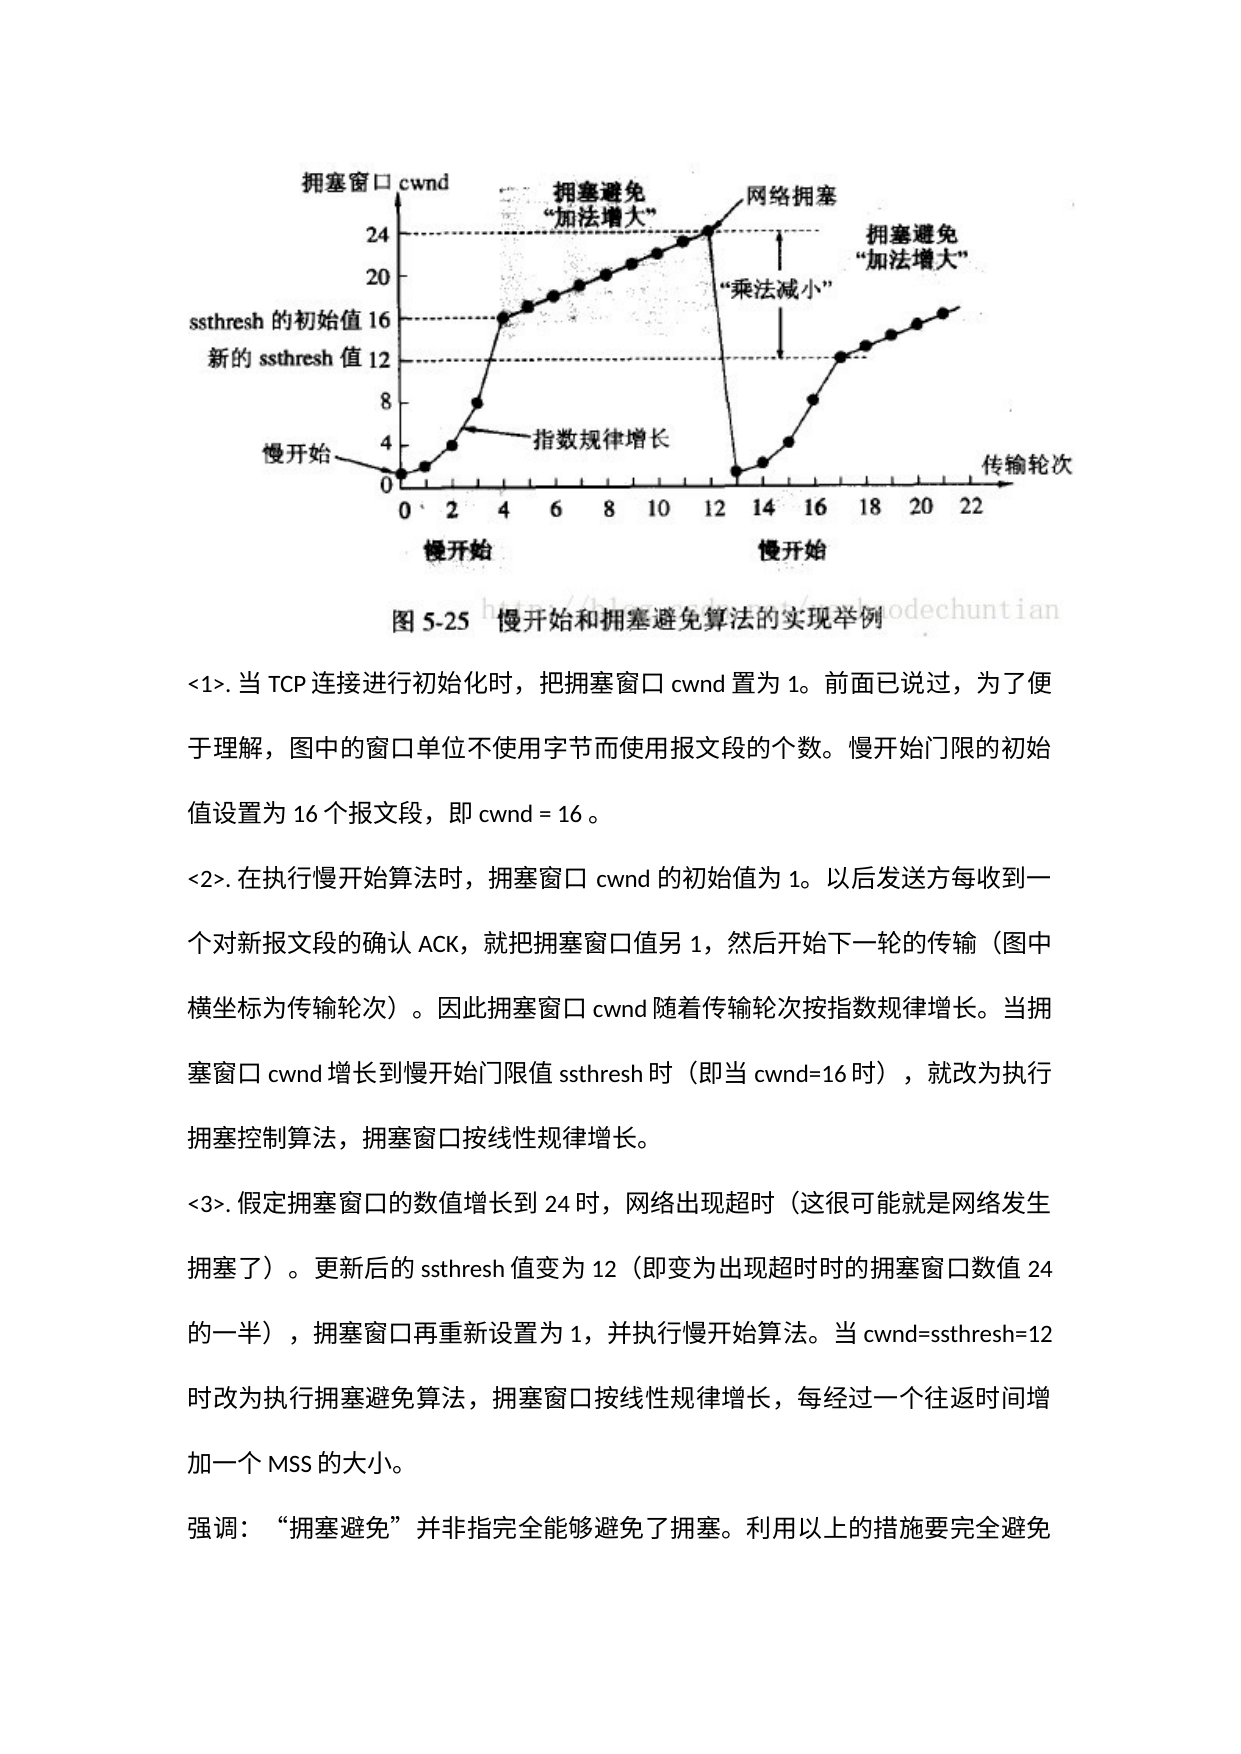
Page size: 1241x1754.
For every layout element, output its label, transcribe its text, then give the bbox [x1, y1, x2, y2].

picture [187, 162, 1079, 641]
text <1>. 当TCP连接进行初始化时，把拥塞窗口cwnd置为1。前面已说过，为了便于理解，图中的窗口单位不使用字节而使用报文段的个数。慢开始门限的初始值设置为16个报文段，即 cwnd = 16 。 [187, 649, 1053, 844]
text <2>. 在执行慢开始算法时，拥塞窗口 cwnd 的初始值为1。以后发送方每收到一个对新报文段的确认ACK，就把拥塞窗口值另1，然后开始下一轮的传输（图中横坐标为传输轮次）。因此拥塞窗口cwnd随着传输轮次按指数规律增长。当拥塞窗口cwnd增长到慢开始门限值ssthresh时（即当cwnd=16时），就改为执行拥塞控制算法，拥塞窗口按线性规律增长。 [187, 844, 1053, 1169]
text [187, 1494, 1053, 1559]
text <3>. 假定拥塞窗口的数值增长到24时，网络出现超时（这很可能就是网络发生拥塞了）。更新后的ssthresh值变为12（即变为出现超时时的拥塞窗口数值24的一半），拥塞窗口再重新设置为1，并执行慢开始算法。当cwnd=ssthresh=12时改为执行拥塞避免算法，拥塞窗口按线性规律增长，每经过一个往返时间增加一个MSS的大小。 [187, 1169, 1053, 1494]
